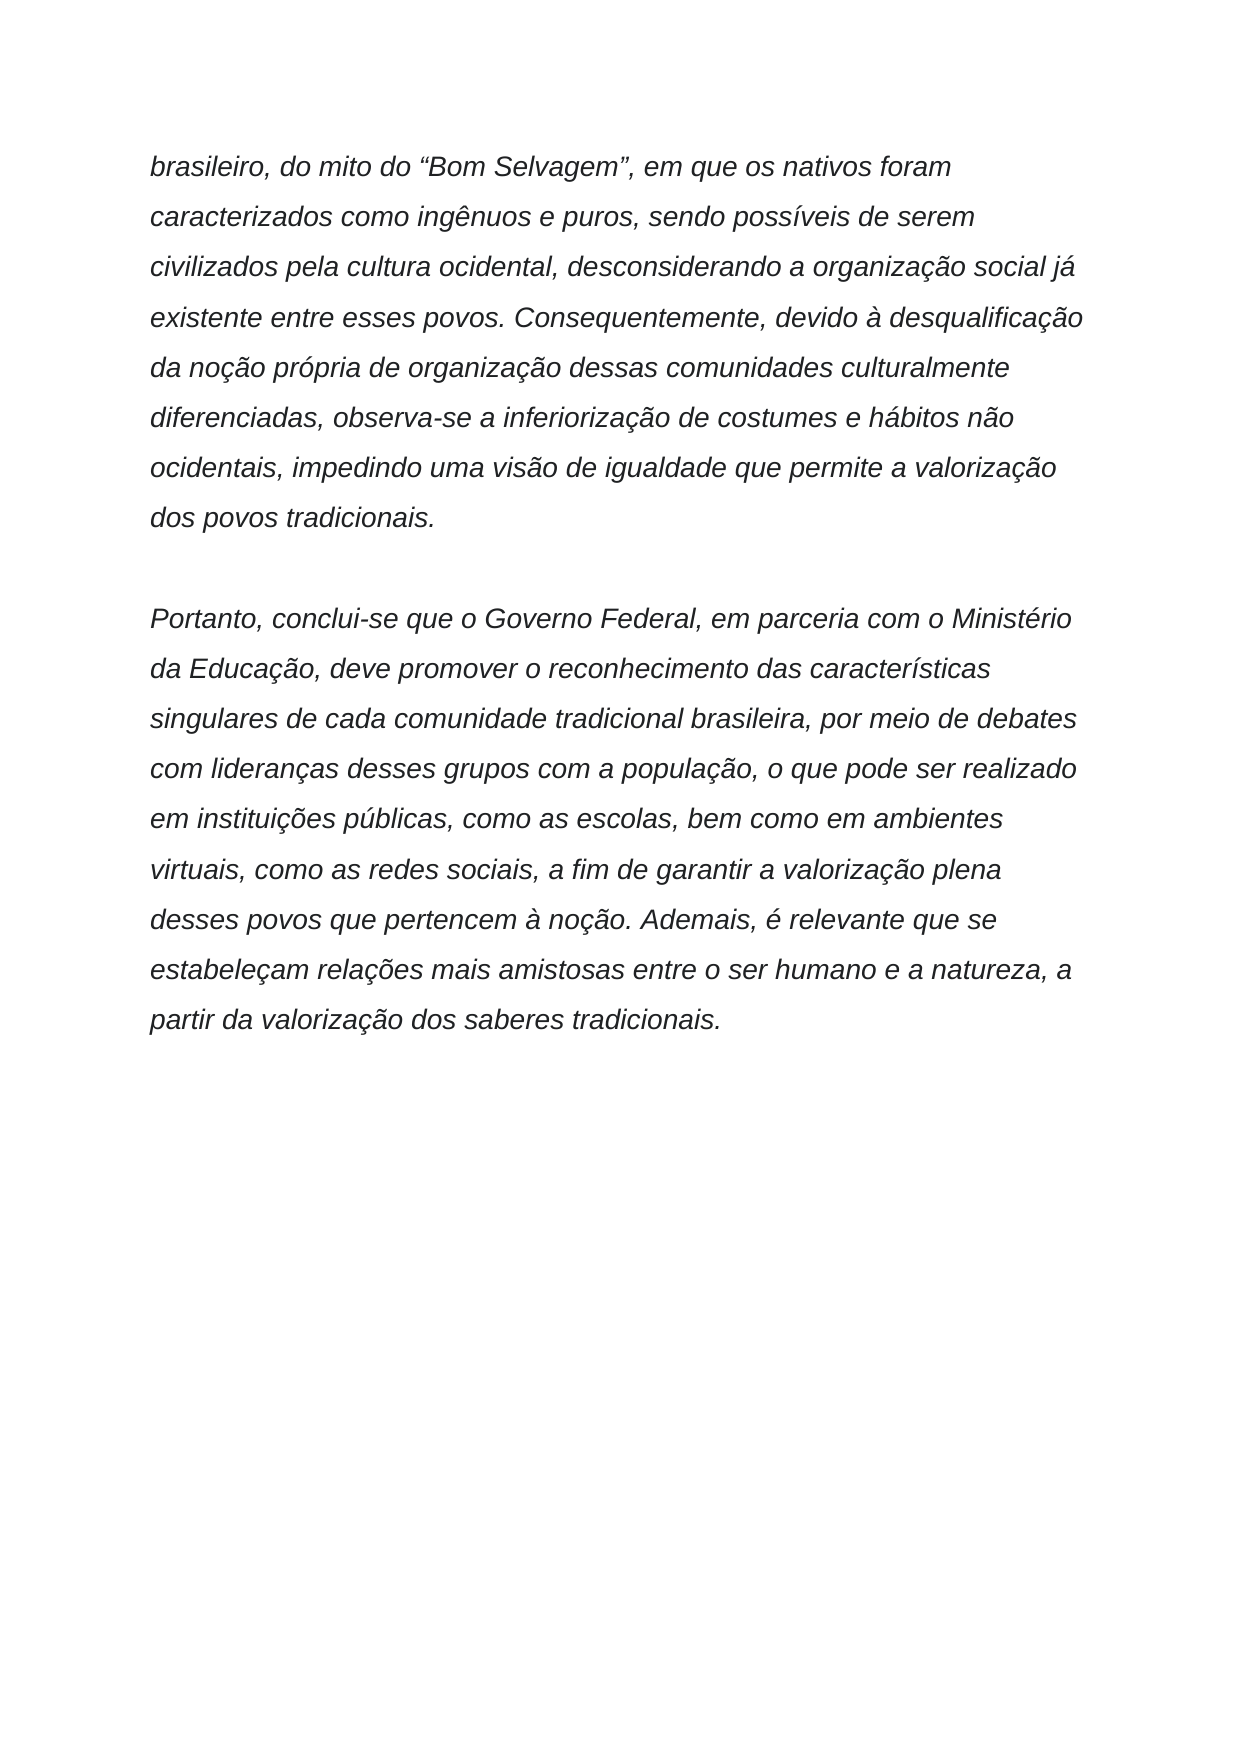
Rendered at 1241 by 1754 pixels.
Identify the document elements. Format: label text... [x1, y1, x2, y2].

text Portanto, conclui-se que o Governo Federal, em parceria com o Ministério da Educação, deve promover o reconhecimento das características singulares de cada comunidade tradicional brasileira, por meio de debates com lideranças desses grupos com a população, o que pode ser realizado em instituições públicas, como as escolas, bem como em ambientes virtuais, como as redes sociais, a fim de garantir a valorização plena desses povos que pertencem à noção. Ademais, é relevante que se estabeleçam relações mais amistosas entre o ser humano e a natureza, a partir da valorização dos saberes tradicionais. [150, 602, 1090, 1036]
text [150, 150, 1090, 534]
